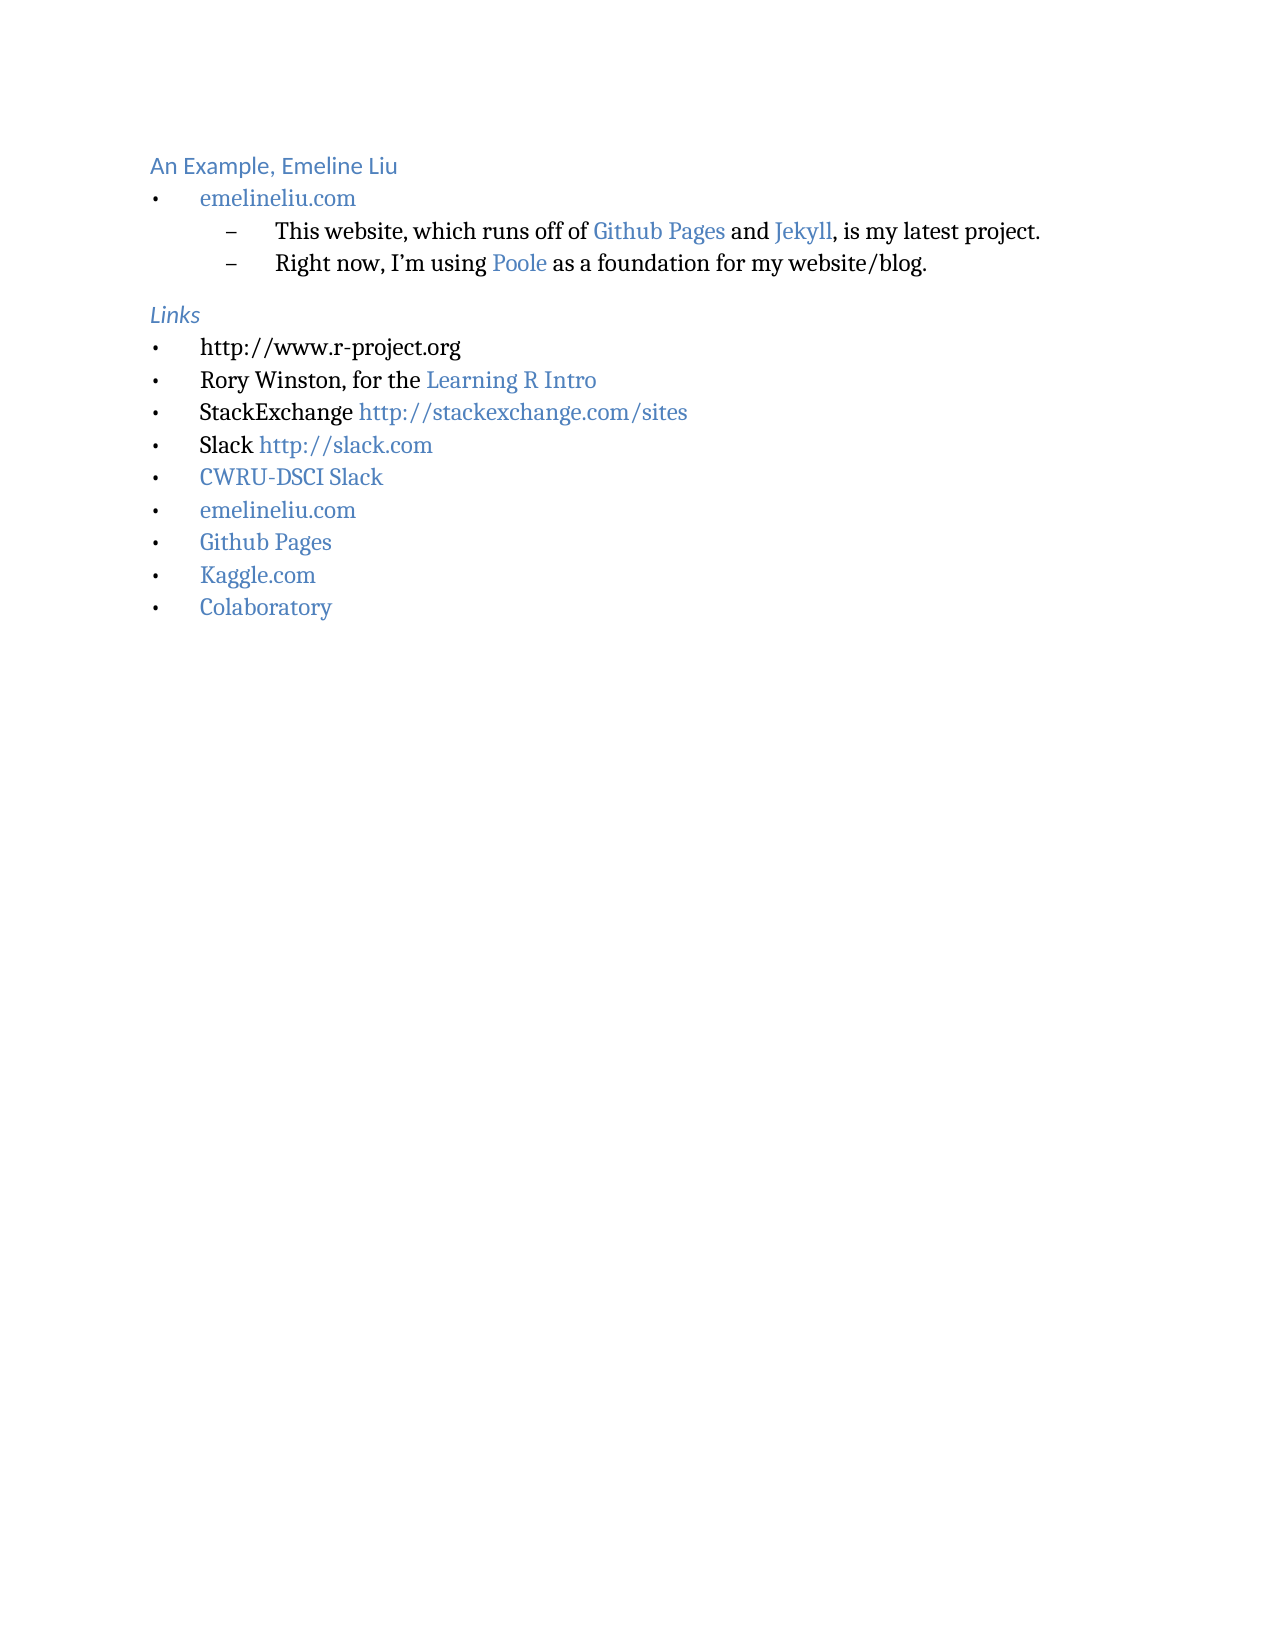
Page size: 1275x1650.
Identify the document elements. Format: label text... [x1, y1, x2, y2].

list emelineliu.com [150, 184, 1125, 213]
list CWRU-DSCI Slack [150, 463, 1125, 492]
list StackExchange http://stackexchange.com/sites [150, 398, 1125, 427]
list Rory Winston, for the Learning R Intro [150, 366, 1125, 394]
list emelineliu.com [150, 496, 1125, 524]
list Right now, I’m using Poole as a foundation for my website/blog. [225, 249, 1125, 278]
list Kaggle.com [150, 561, 1125, 589]
list Slack http://slack.com [150, 431, 1125, 459]
list Github Pages [150, 528, 1125, 557]
subtitle Links [150, 299, 1125, 329]
subtitle An Example, Emeline Liu [150, 150, 1125, 181]
list Colaboratory [150, 593, 1125, 622]
list http://www.r-project.org [150, 333, 1125, 362]
list This website, which runs off of Github Pages and Jekyll, is my latest project. [225, 217, 1125, 246]
